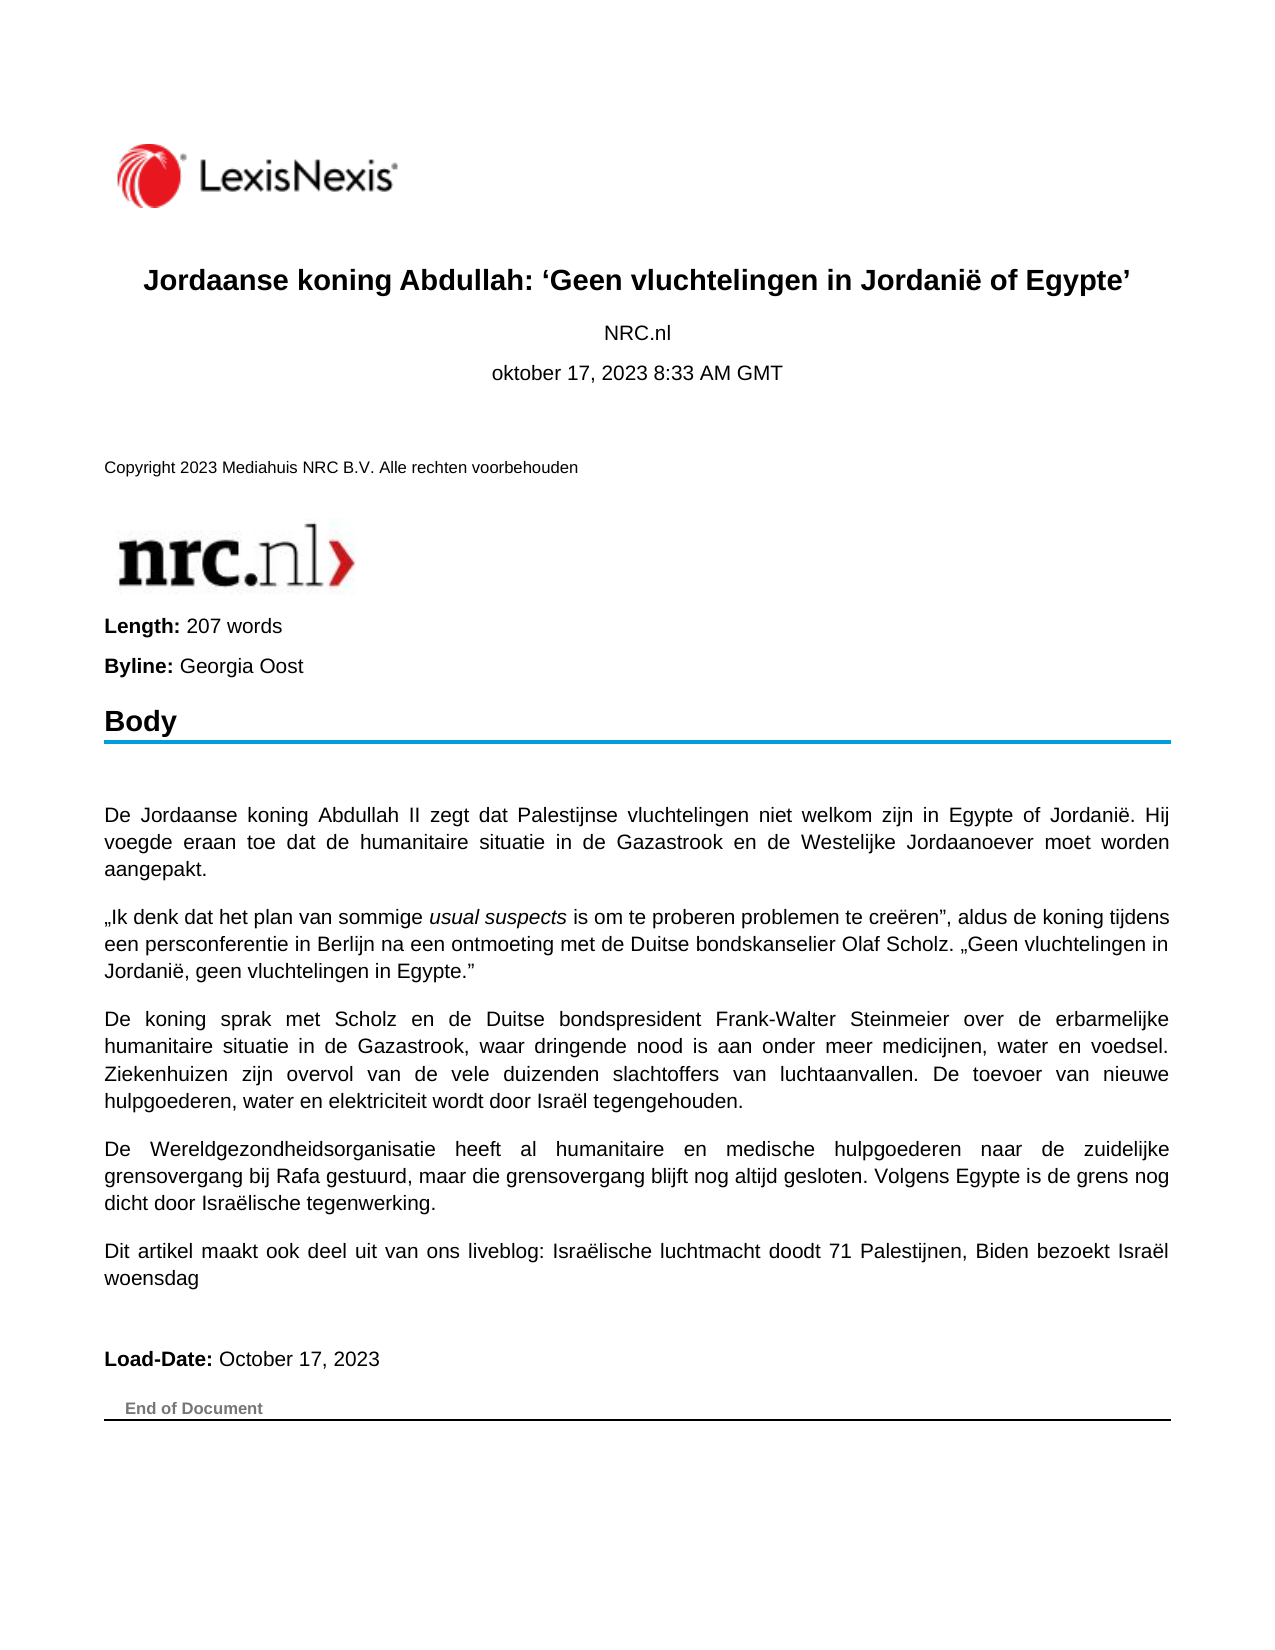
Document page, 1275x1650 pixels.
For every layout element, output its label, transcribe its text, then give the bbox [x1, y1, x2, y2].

text Byline: Georgia Oost [104, 650, 1171, 677]
picture [104, 144, 412, 208]
subtitle Jordaanse koning Abdullah: ‘Geen vluchtelingen in Jordanië of Egypte’ [104, 261, 1171, 297]
text oktober 17, 2023 8:33 AM GMT [104, 357, 1171, 384]
text De Jordaanse koning Abdullah II zegt dat Palestijnse vluchtelingen niet welkom zijn in Egypte of Jordanië. Hij voegde eraan toe dat de humanitaire situatie in de Gazastrook en de Westelijke Jordaanoever moet worden aangepakt. [104, 800, 1171, 881]
text Load-Date: October 17, 2023 [104, 1314, 1171, 1370]
text De Wereldgezondheidsorganisatie heeft al humanitaire en medische hulpgoederen naar de zuidelijke grensovergang bij Rafa gestuurd, maar die grensovergang blijft nog altijd gesloten. Volgens Egypte is de grens nog dicht door Israëlische tegenwerking. [104, 1133, 1171, 1214]
text Copyright 2023 Mediahuis NRC B.V. Alle rechten voorbehouden [104, 426, 1171, 477]
text De koning sprak met Scholz en de Duitse bondspresident Frank-Walter Steinmeier over de erbarmelijke humanitaire situatie in de Gazastrook, waar dringende nood is aan onder meer medicijnen, water en voedsel. Ziekenhuizen zijn overvol van de vele duizenden slachtoffers van luchtaanvallen. De toevoer van nieuwe hulpgoederen, water en elektriciteit wordt door Israël tegengehouden. [104, 1004, 1171, 1112]
text Dit artikel maakt ook deel uit van ons liveblog: Israëlische luchtmacht doodt 71 Palestijnen, Biden bezoekt Israël woensdag [104, 1235, 1171, 1289]
text „Ik denk dat het plan van sommige usual suspects is om te proberen problemen te creëren”, aldus de koning tijdens een persconferentie in Berlijn na een ontmoeting met de Duitse bondskanselier Olaf Scholz. „Geen vluchtelingen in Jordanië, geen vluchtelingen in Egypte.” [104, 902, 1171, 983]
text NRC.nl [104, 318, 1171, 345]
text Body [104, 702, 1171, 738]
text End of Document [125, 1399, 1171, 1418]
text Length: 207 words [104, 611, 1171, 638]
picture [104, 518, 364, 599]
